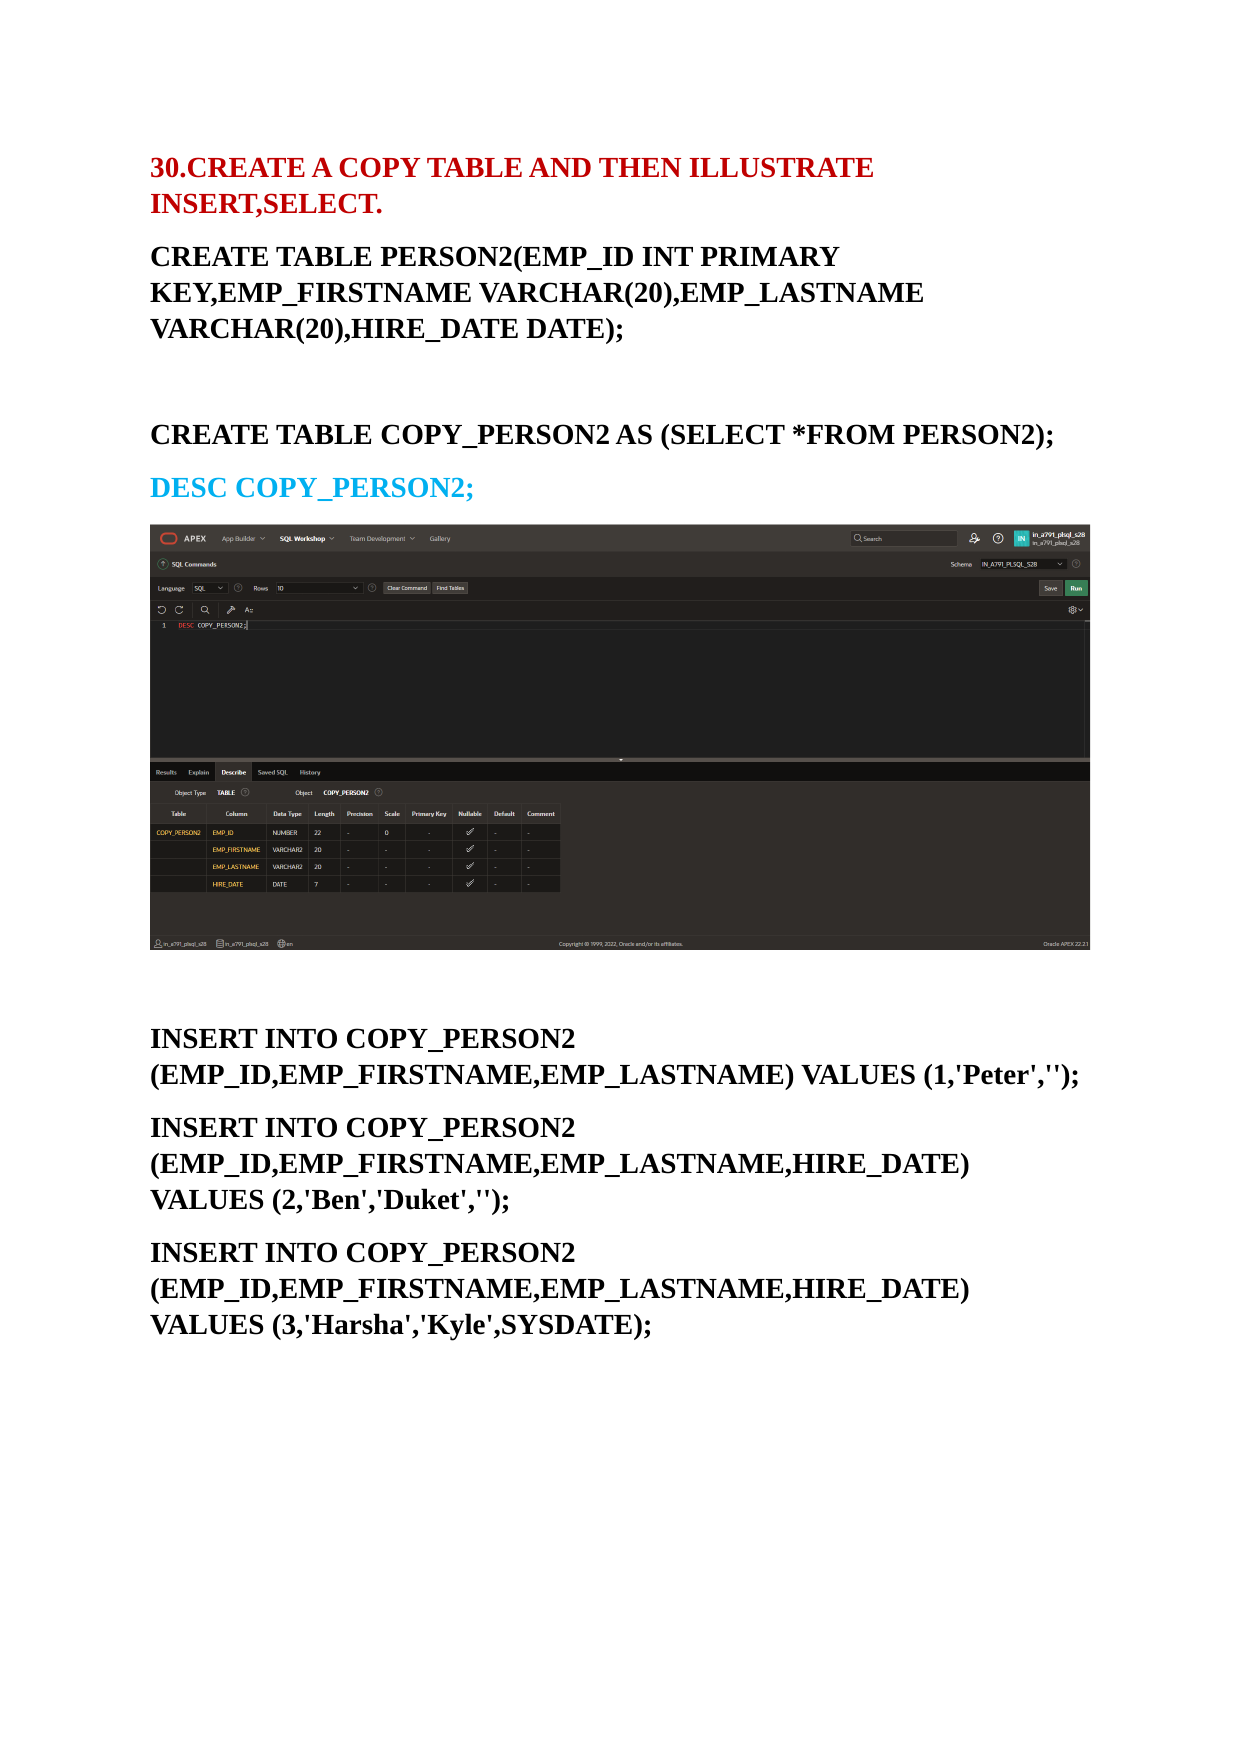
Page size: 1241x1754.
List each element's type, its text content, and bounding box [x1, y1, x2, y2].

text INSERT INTO COPY_PERSON2 (EMP_ID,EMP_FIRSTNAME,EMP_LASTNAME,HIRE_DATE) VALUES (2,'Ben','Duket',''); [150, 1110, 1090, 1216]
text INSERT INTO COPY_PERSON2 (EMP_ID,EMP_FIRSTNAME,EMP_LASTNAME,HIRE_DATE) VALUES (3,'Harsha','Kyle',SYSDATE); [150, 1235, 1090, 1341]
text 30.CREATE A COPY TABLE AND THEN ILLUSTRATE INSERT,SELECT. [150, 150, 1090, 220]
text DESC COPY_PERSON2; [150, 470, 1090, 503]
text CREATE TABLE COPY_PERSON2 AS (SELECT *FROM PERSON2); [150, 417, 1090, 450]
text CREATE TABLE PERSON2(EMP_ID INT PRIMARY KEY,EMP_FIRSTNAME VARCHAR(20),EMP_LASTNAME VARCHAR(20),HIRE_DATE DATE); [150, 239, 1090, 345]
picture [150, 522, 1091, 950]
text INSERT INTO COPY_PERSON2 (EMP_ID,EMP_FIRSTNAME,EMP_LASTNAME) VALUES (1,'Peter',''); [150, 1021, 1090, 1091]
